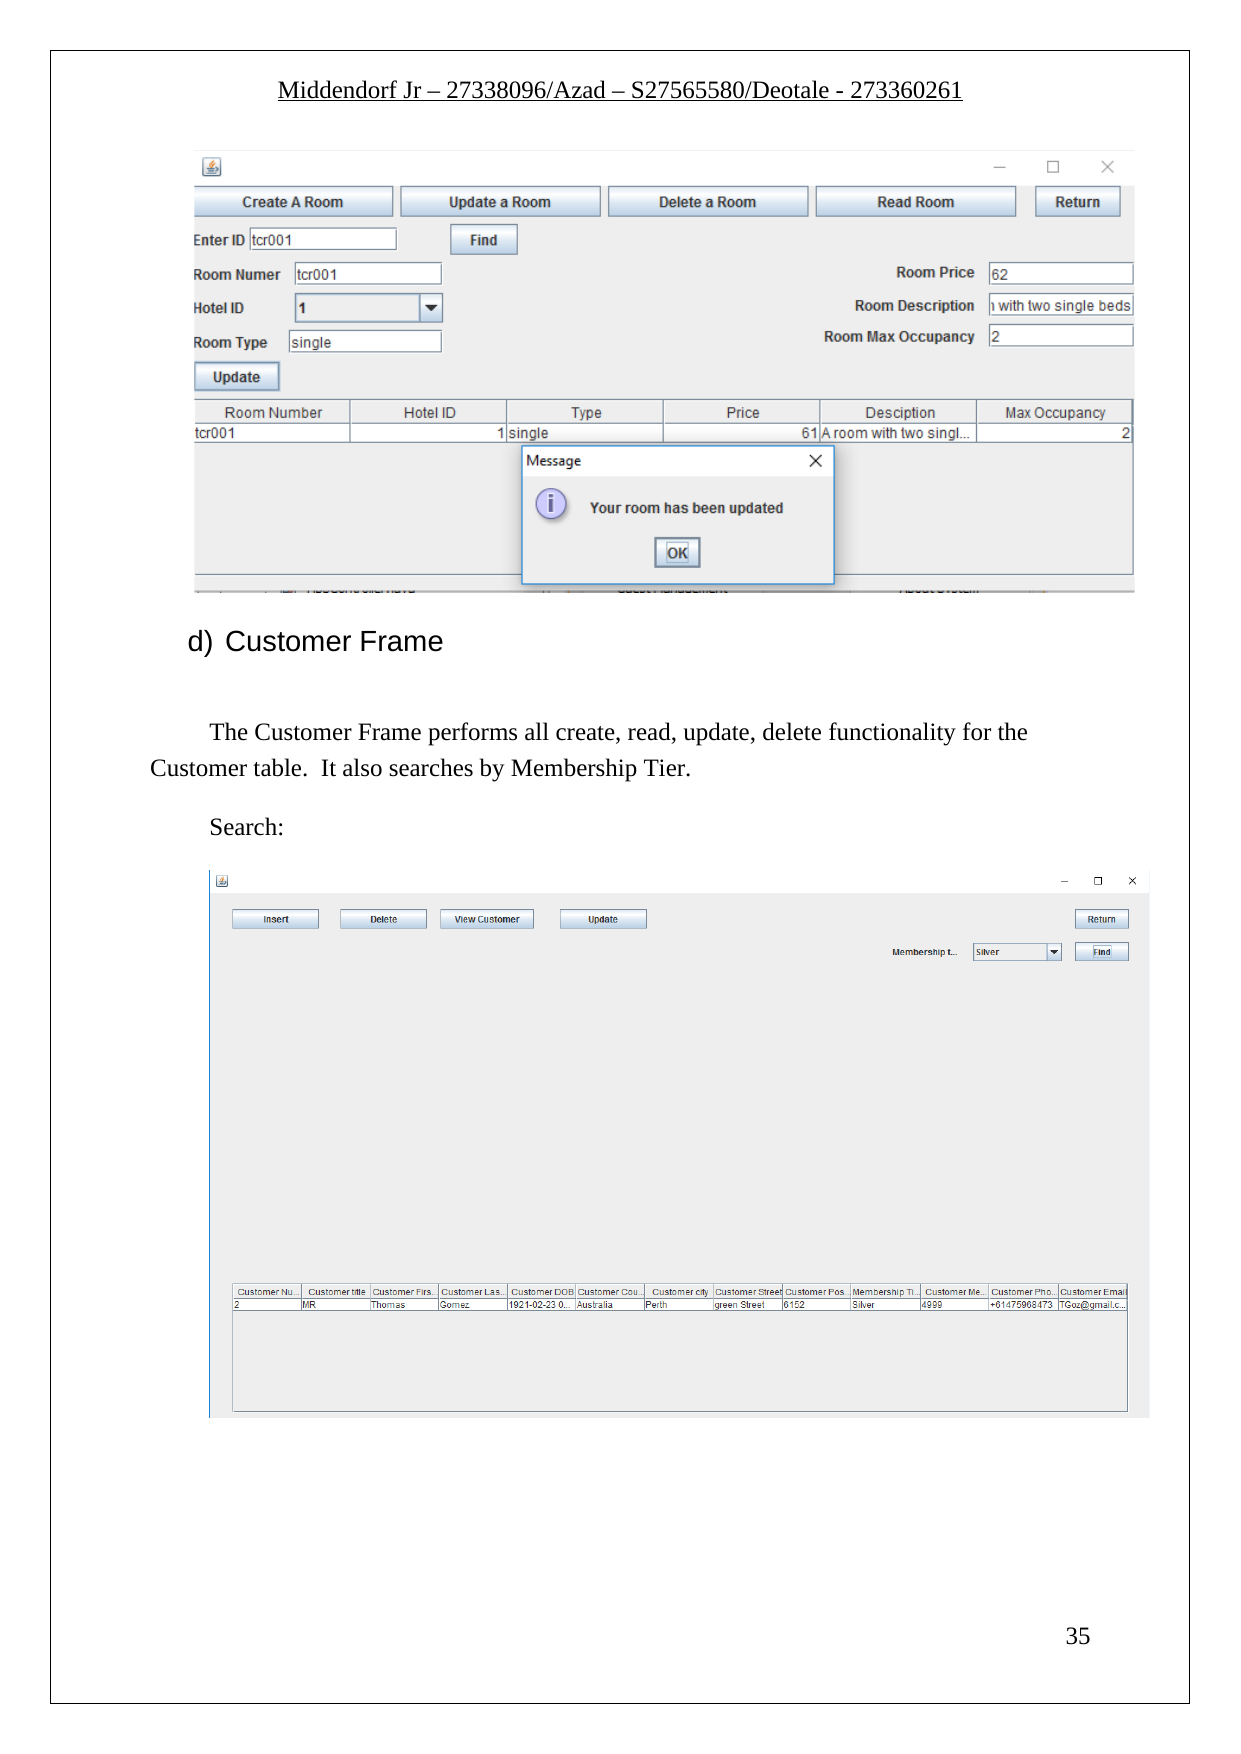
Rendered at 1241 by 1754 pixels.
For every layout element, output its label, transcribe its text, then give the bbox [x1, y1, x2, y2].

subtitle Customer Frame [187, 624, 1090, 658]
text The Customer Frame performs all create, read, update, delete functionality for the Customer table. It also searches by Membership Tier. [150, 717, 1090, 781]
text Search: [150, 812, 1090, 840]
